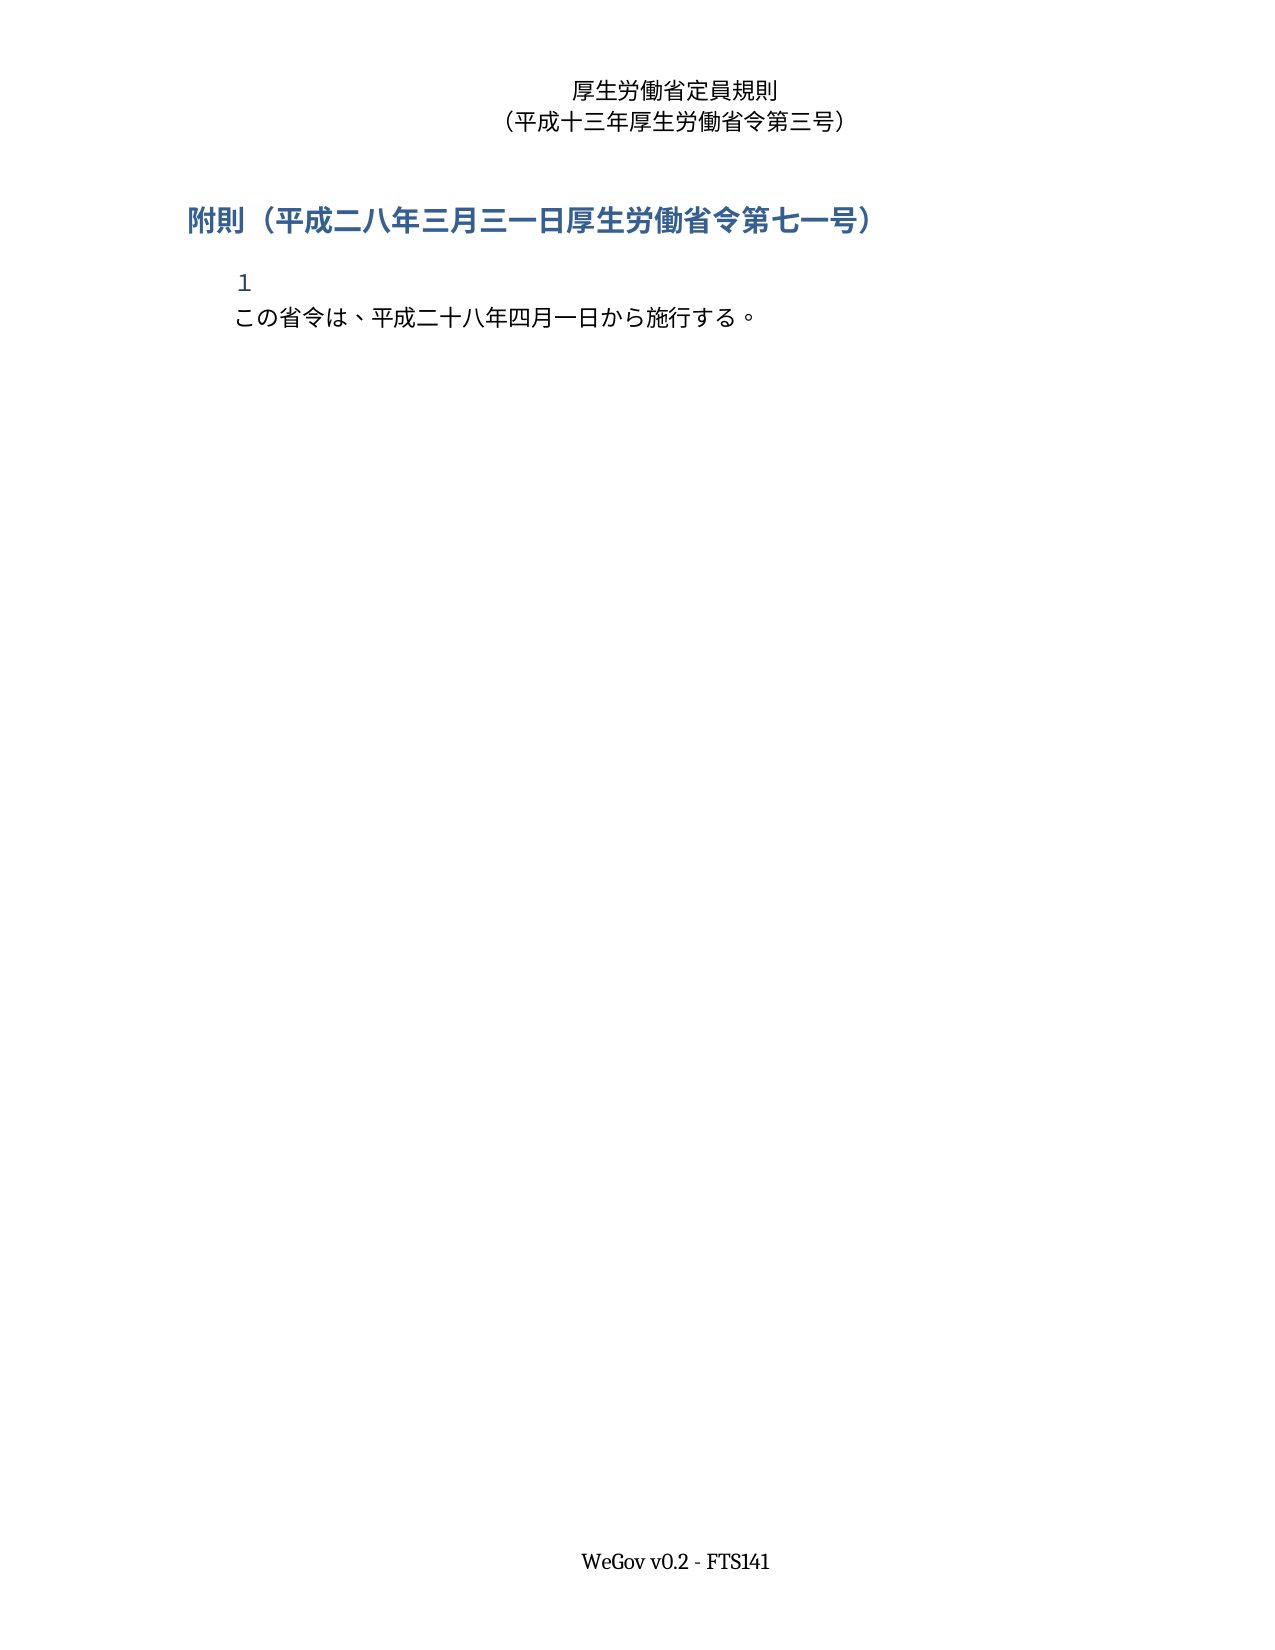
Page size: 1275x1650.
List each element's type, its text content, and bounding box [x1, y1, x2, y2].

text この省令は、平成二十八年四月一日から施行する。 [233, 302, 1087, 334]
subtitle １ [233, 266, 1087, 298]
subtitle 附則（平成二八年三月三一日厚生労働省令第七一号） [187, 200, 1087, 240]
